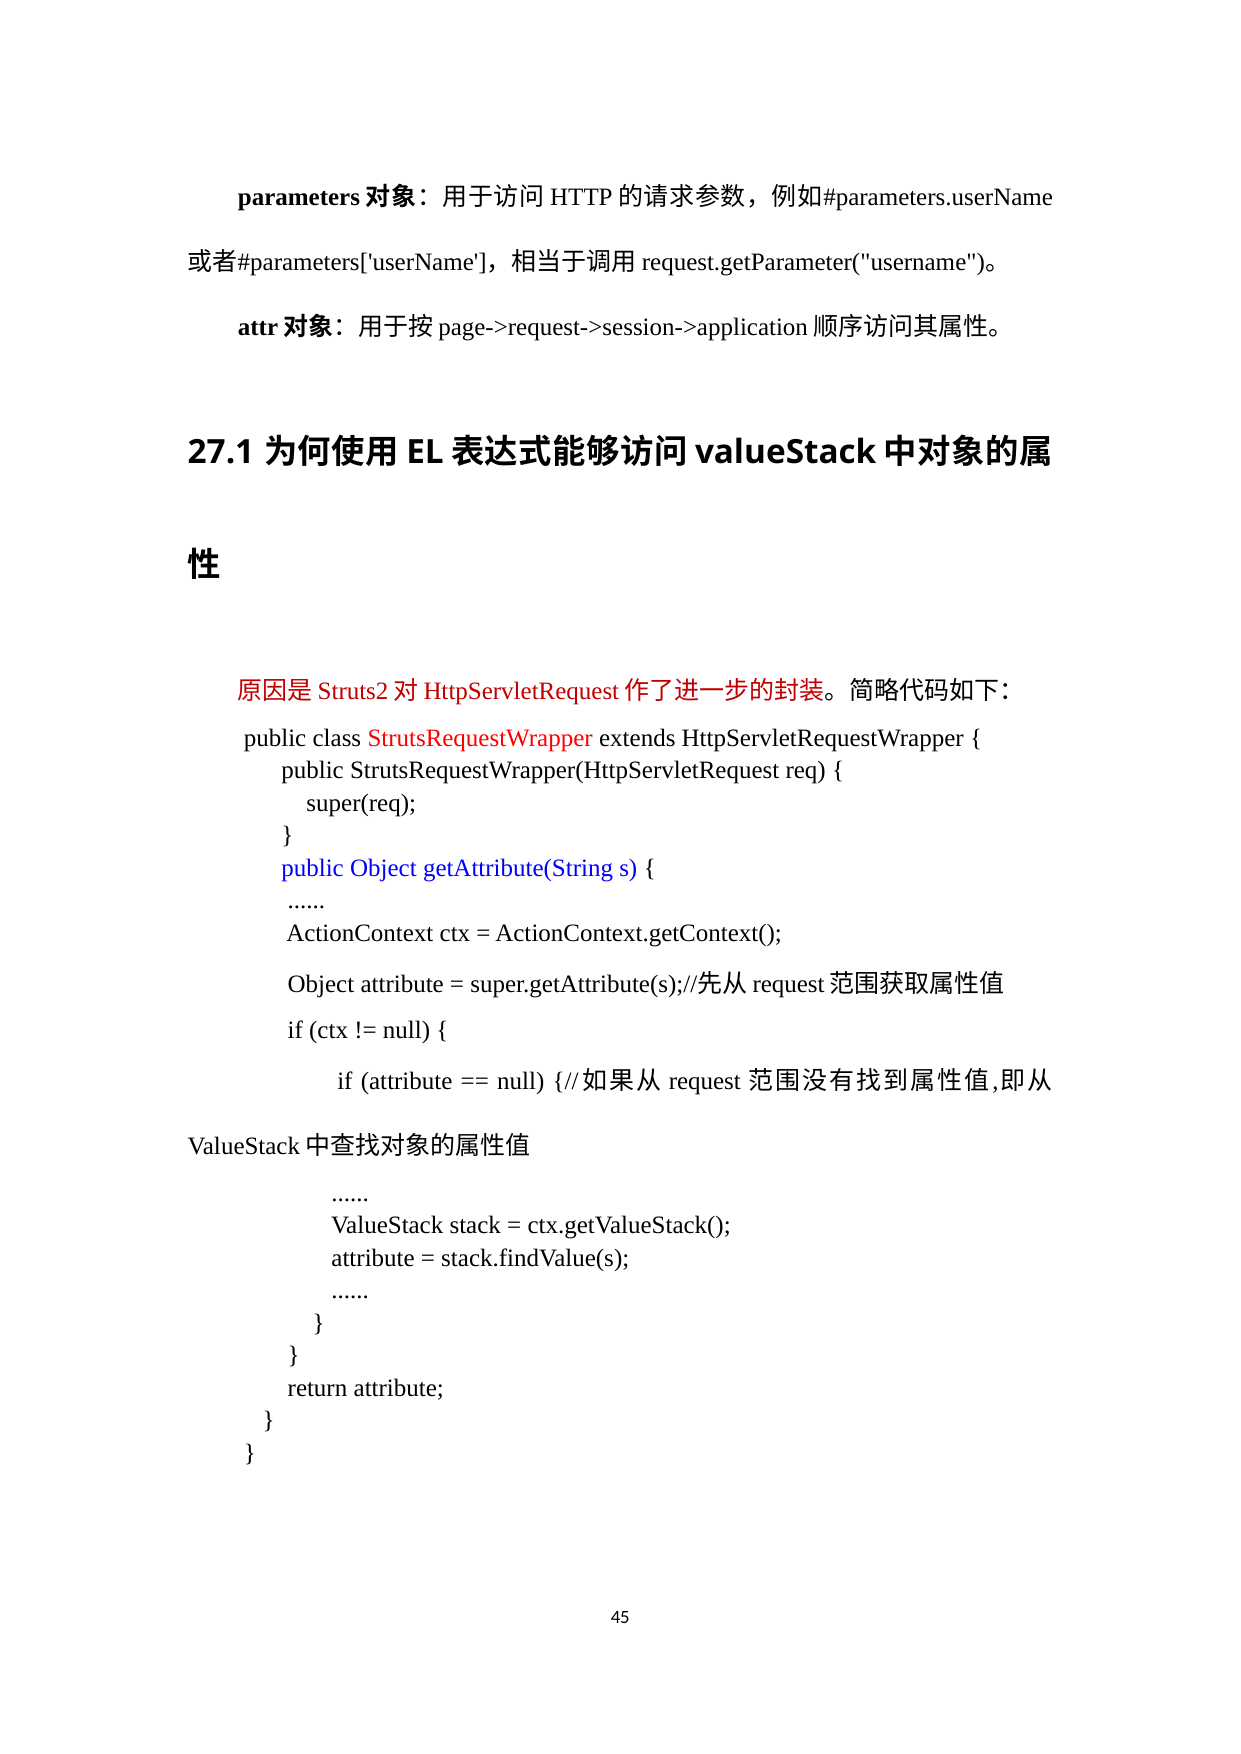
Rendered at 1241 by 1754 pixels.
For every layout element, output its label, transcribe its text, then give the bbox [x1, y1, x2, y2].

text ...... [187, 884, 1053, 916]
text super(req); [187, 786, 1053, 819]
text Object attribute = super.getAttribute(s);//先从request范围获取属性值 [187, 949, 1053, 1014]
text public StrutsRequestWrapper(HttpServletRequest req) { [187, 754, 1053, 786]
text ...... [187, 1176, 1053, 1209]
text } [187, 1436, 1053, 1469]
text parameters对象：用于访问HTTP的请求参数，例如#parameters.userName或者#parameters['userName']，相当于调用request.getParameter("username")。 [187, 162, 1053, 292]
text ActionContext ctx = ActionContext.getContext(); [187, 916, 1053, 949]
text } [187, 819, 1053, 851]
text attr对象：用于按page->request->session->application顺序访问其属性。 [187, 292, 1053, 357]
text public Object getAttribute(String s) { [187, 851, 1053, 884]
text } [187, 1404, 1053, 1436]
text 原因是Struts2对HttpServletRequest作了进一步的封装。简略代码如下： [187, 656, 1053, 721]
text public class StrutsRequestWrapper extends HttpServletRequestWrapper { [187, 721, 1053, 754]
text ...... [187, 1274, 1053, 1306]
text attribute = stack.findValue(s); [187, 1241, 1053, 1274]
text return attribute; [187, 1371, 1053, 1404]
text ValueStack stack = ctx.getValueStack(); [187, 1209, 1053, 1241]
text } [187, 1306, 1053, 1339]
subtitle 27.1 为何使用EL表达式能够访问valueStack中对象的属性 [187, 417, 1053, 594]
text if (attribute == null) {//如果从request范围没有找到属性值,即从ValueStack中查找对象的属性值 [187, 1046, 1053, 1176]
text if (ctx != null) { [187, 1014, 1053, 1046]
text } [187, 1339, 1053, 1371]
